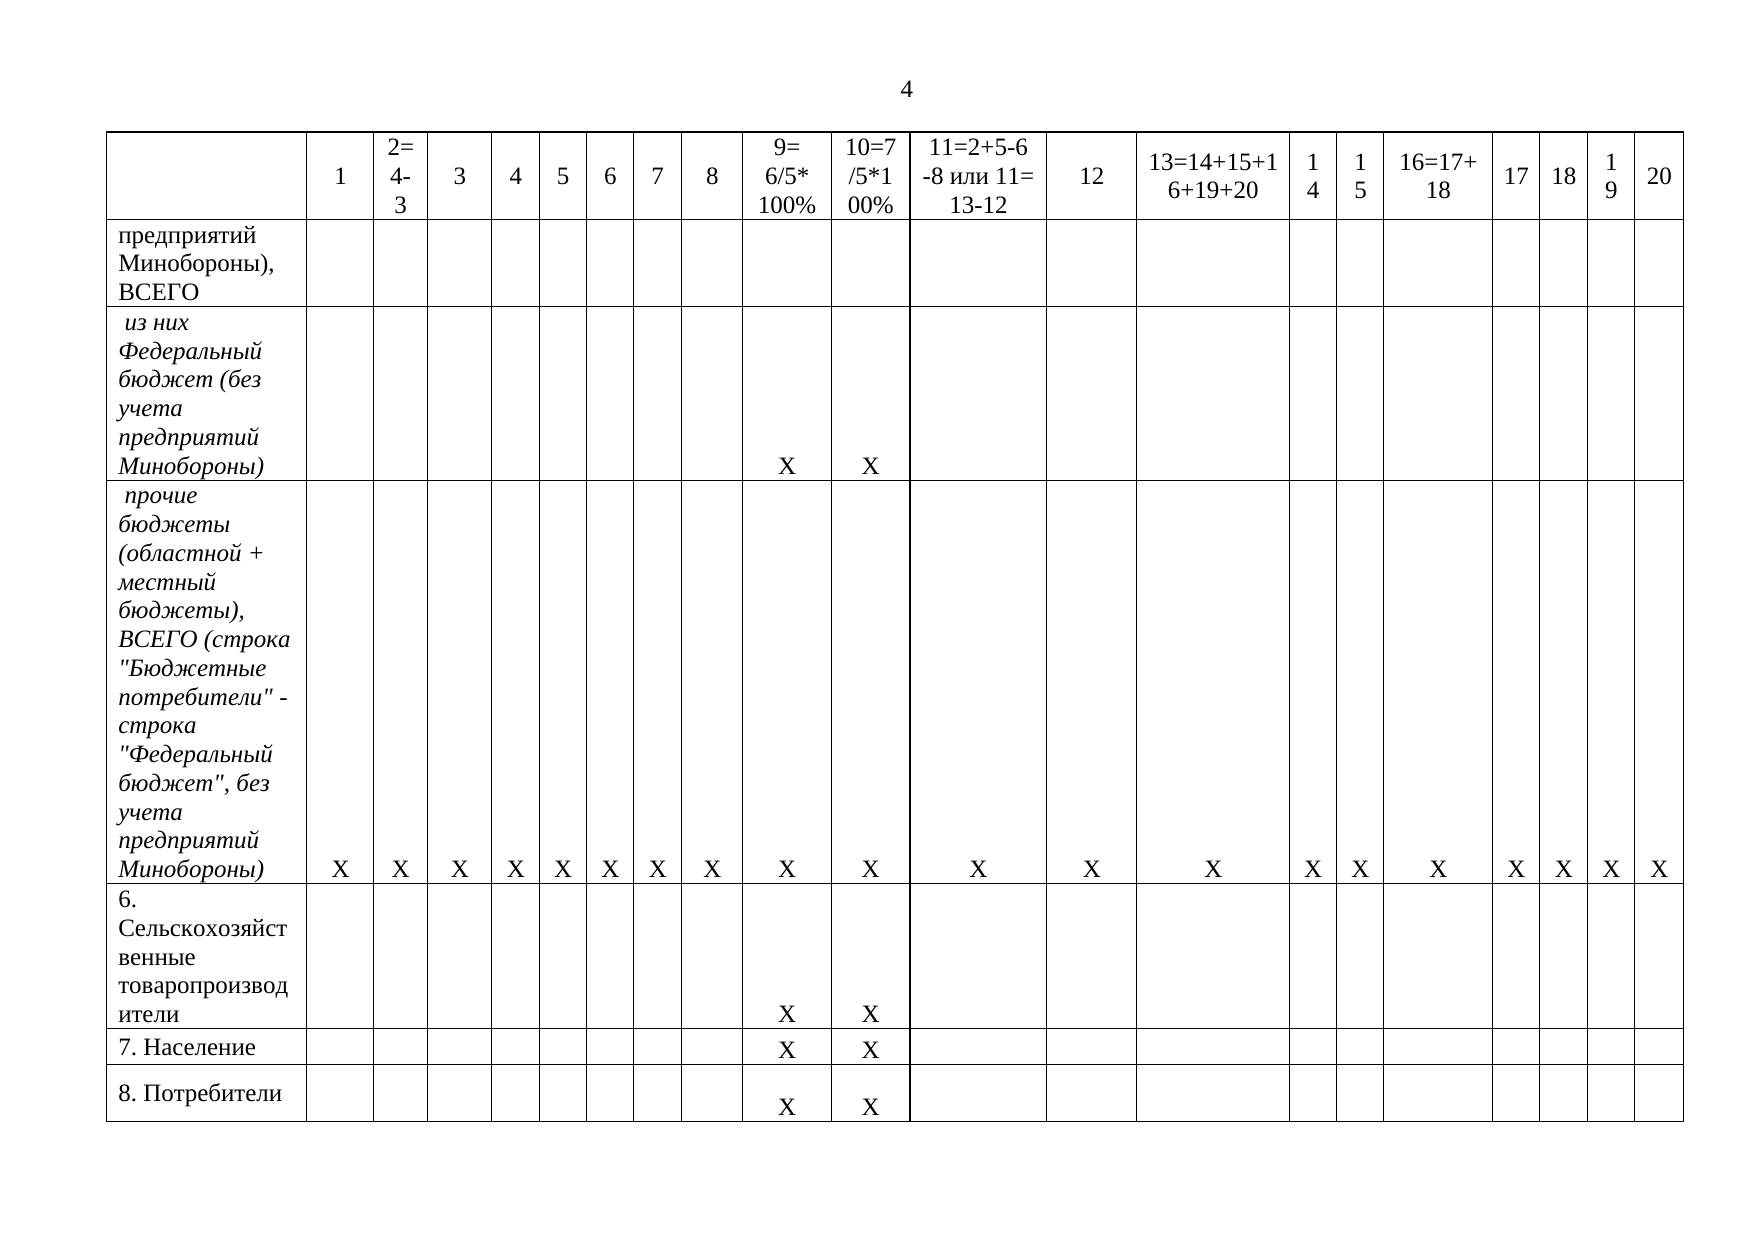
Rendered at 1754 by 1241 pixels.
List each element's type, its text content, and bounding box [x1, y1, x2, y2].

table_cell [1588, 884, 1634, 1028]
table_cell X [743, 1065, 831, 1121]
table_cell [682, 884, 742, 1028]
table_cell [1384, 884, 1492, 1028]
table_cell [492, 884, 539, 1028]
table_cell [428, 884, 491, 1028]
table_cell X [1588, 481, 1634, 883]
table_cell X [1290, 481, 1336, 883]
table_cell X [832, 481, 909, 883]
table_header 3 [428, 133, 491, 219]
table_cell [1290, 220, 1336, 306]
table_cell [1384, 220, 1492, 306]
table_cell X [587, 481, 633, 883]
table_cell [634, 307, 681, 479]
table_cell [374, 1065, 427, 1121]
table_cell [634, 1029, 681, 1064]
table_cell X [1137, 481, 1289, 883]
table_cell X [832, 1029, 909, 1064]
table_cell X [1337, 481, 1383, 883]
table_header 13=14+15+16+19+20 [1137, 133, 1289, 219]
table_cell [1384, 307, 1492, 479]
table_header 16=17+18 [1384, 133, 1492, 219]
table_cell [1540, 1029, 1587, 1064]
table_cell [1635, 884, 1683, 1028]
table_cell X [832, 307, 909, 479]
table_cell [1635, 220, 1683, 306]
table_cell [540, 884, 586, 1028]
table_cell [1635, 1029, 1683, 1064]
table_cell [307, 1065, 373, 1121]
table_cell [540, 307, 586, 479]
table_cell [1337, 1065, 1383, 1121]
table_cell [428, 1029, 491, 1064]
table_cell 6. Сельскохозяйственные товаропроизводители [107, 884, 306, 1028]
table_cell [107, 1065, 306, 1121]
table_cell [1137, 1029, 1289, 1064]
table_cell [428, 307, 491, 479]
table_cell [374, 1029, 427, 1064]
table_cell [682, 307, 742, 479]
table_cell X [743, 481, 831, 883]
table_cell [1047, 884, 1136, 1028]
table_cell [1337, 1029, 1383, 1064]
table_cell [374, 884, 427, 1028]
table_cell X [832, 220, 909, 306]
table_cell [634, 220, 681, 306]
table_cell X [307, 481, 373, 883]
table_cell [540, 1029, 586, 1064]
table_cell [1290, 1029, 1336, 1064]
table_cell [1290, 1065, 1336, 1121]
table_cell [1588, 307, 1634, 479]
table_cell [540, 1065, 586, 1121]
table_cell [1493, 1065, 1539, 1121]
table_cell X [743, 307, 831, 479]
table_header 14 [1290, 133, 1336, 219]
table_cell [428, 220, 491, 306]
table_cell [587, 884, 633, 1028]
table_cell [1137, 884, 1289, 1028]
table_header 20 [1635, 133, 1683, 219]
table_cell X [1493, 481, 1539, 883]
table_header 9= 6/5* 100% [743, 133, 831, 219]
table_header [107, 133, 306, 219]
table_cell X [832, 1065, 909, 1121]
table_cell [1137, 307, 1289, 479]
table_header 4 [492, 133, 539, 219]
table_cell [1290, 884, 1336, 1028]
table_cell [1493, 307, 1539, 479]
table_cell [307, 220, 373, 306]
table_cell [682, 1065, 742, 1121]
table_header 11=2+5-6 -8 или 11= 13-12 [911, 133, 1046, 219]
table_cell [1047, 307, 1136, 479]
table_cell X [832, 884, 909, 1028]
table_cell [492, 1065, 539, 1121]
table_cell [587, 1065, 633, 1121]
table_cell прочие бюджеты (областной + местный бюджеты), ВСЕГО (строка "Бюджетные потребители" - строка "Федеральный бюджет", без учета предприятий Минобороны) [107, 481, 306, 883]
table_cell [911, 884, 1046, 1028]
table_header 7 [634, 133, 681, 219]
table_cell X [1540, 481, 1587, 883]
table_cell [1384, 1065, 1492, 1121]
table_cell X [634, 481, 681, 883]
table_cell [587, 1029, 633, 1064]
table_header 2=4-3 [374, 133, 427, 219]
table_cell [634, 884, 681, 1028]
table_cell [1047, 1029, 1136, 1064]
table_cell [1337, 307, 1383, 479]
table_cell [1540, 1065, 1587, 1121]
table_cell [1493, 884, 1539, 1028]
table_cell [1047, 1065, 1136, 1121]
table_cell [911, 307, 1046, 479]
table_cell [1384, 1029, 1492, 1064]
table_cell [1540, 307, 1587, 479]
table_cell [911, 1029, 1046, 1064]
table_cell [1137, 220, 1289, 306]
table_cell [1290, 307, 1336, 479]
table_cell [492, 220, 539, 306]
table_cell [107, 220, 306, 306]
table_cell [1588, 1029, 1634, 1064]
table_cell [492, 307, 539, 479]
table_cell [1493, 220, 1539, 306]
table_cell [540, 220, 586, 306]
table_cell [911, 220, 1046, 306]
table_cell [1635, 307, 1683, 479]
table_cell X [743, 1029, 831, 1064]
table_header 18 [1540, 133, 1587, 219]
table_cell [1540, 884, 1587, 1028]
table_cell X [540, 481, 586, 883]
table_cell [428, 1065, 491, 1121]
table_cell X [1047, 481, 1136, 883]
table_cell [1047, 220, 1136, 306]
table_cell X [492, 481, 539, 883]
table_cell [492, 1029, 539, 1064]
table_cell из них Федеральный бюджет (без учета предприятий Минобороны) [107, 307, 306, 479]
table_cell [1337, 884, 1383, 1028]
table_cell [1588, 220, 1634, 306]
table_cell X [743, 220, 831, 306]
table_header 1 [307, 133, 373, 219]
table_cell 7. Население [107, 1029, 306, 1064]
table_cell [1493, 1029, 1539, 1064]
table_cell [1337, 220, 1383, 306]
table_cell [682, 220, 742, 306]
table_header 15 [1337, 133, 1383, 219]
table_cell [1540, 220, 1587, 306]
table_cell [587, 220, 633, 306]
table_header 19 [1588, 133, 1634, 219]
table_header 8 [682, 133, 742, 219]
table_cell [911, 1065, 1046, 1121]
table_header 12 [1047, 133, 1136, 219]
table_cell [682, 1029, 742, 1064]
table_cell [374, 307, 427, 479]
table_header 6 [587, 133, 633, 219]
table_cell [307, 1029, 373, 1064]
table_cell X [428, 481, 491, 883]
table_cell X [1635, 481, 1683, 883]
table_cell X [682, 481, 742, 883]
table_cell [587, 307, 633, 479]
table_cell X [911, 481, 1046, 883]
table_cell [634, 1065, 681, 1121]
table_cell [1137, 1065, 1289, 1121]
table_cell [374, 220, 427, 306]
table_cell X [374, 481, 427, 883]
table_cell [307, 884, 373, 1028]
table_cell X [743, 884, 831, 1028]
table_cell [1588, 1065, 1634, 1121]
table_cell [1635, 1065, 1683, 1121]
table_header 10=7/5*100% [832, 133, 909, 219]
table_header 5 [540, 133, 586, 219]
table_cell [307, 307, 373, 479]
table_cell X [1384, 481, 1492, 883]
table_header 17 [1493, 133, 1539, 219]
